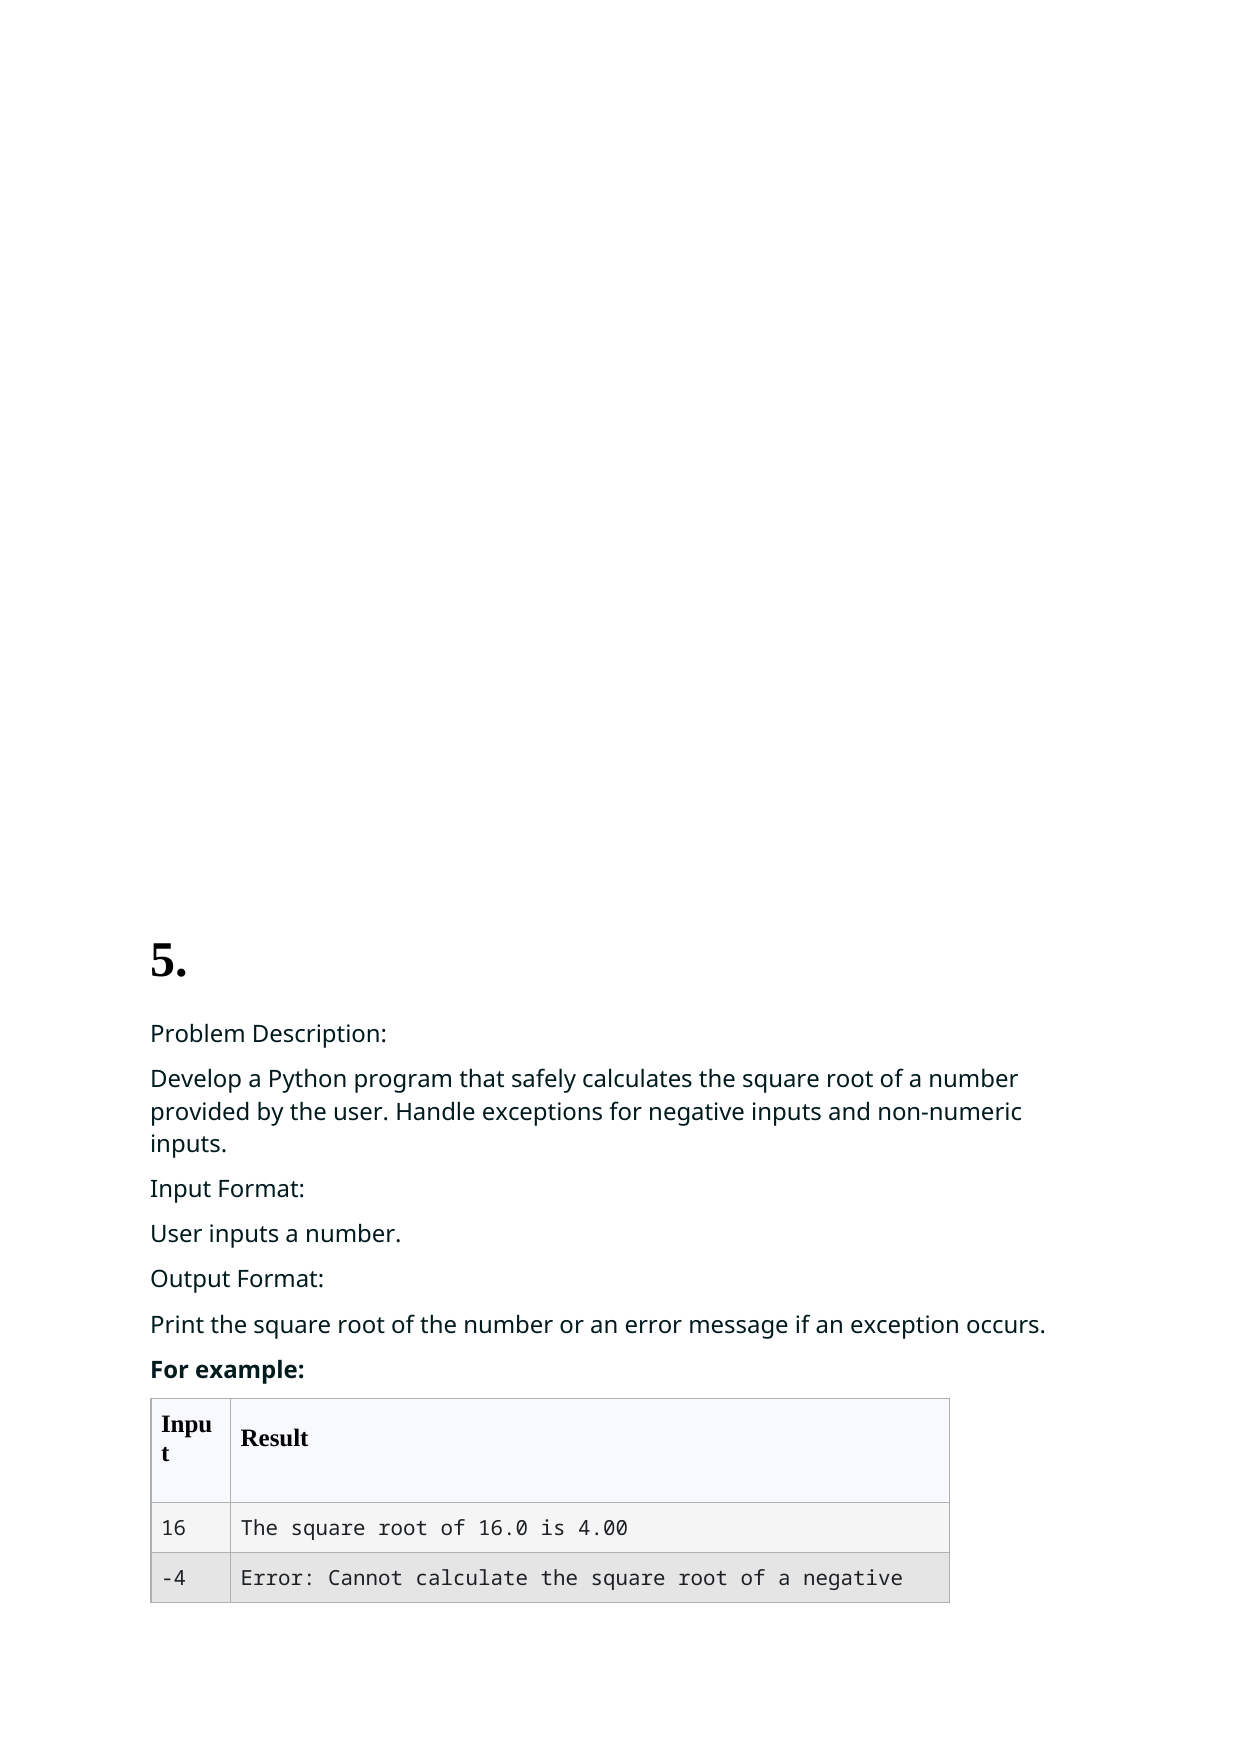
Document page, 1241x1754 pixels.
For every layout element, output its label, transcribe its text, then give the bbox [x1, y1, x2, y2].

text User inputs a number. [150, 1217, 1090, 1250]
table_cell -4 [152, 1553, 230, 1602]
table_header Input [152, 1399, 230, 1502]
table_cell 16 [152, 1503, 230, 1552]
table_header Result [231, 1399, 949, 1502]
subtitle 5. [150, 930, 1090, 987]
text Problem Description: [150, 1017, 1090, 1049]
text Develop a Python program that safely calculates the square root of a number provided by the user. Handle exceptions for negative inputs and non-numeric inputs. [150, 1062, 1090, 1159]
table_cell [231, 1553, 949, 1602]
text Input Format: [150, 1172, 1090, 1205]
text Output Format: [150, 1262, 1090, 1295]
text Print the square root of the number or an error message if an exception occurs. [150, 1307, 1090, 1340]
text For example: [150, 1352, 1090, 1385]
table_cell The square root of 16.0 is 4.00 [231, 1503, 949, 1552]
